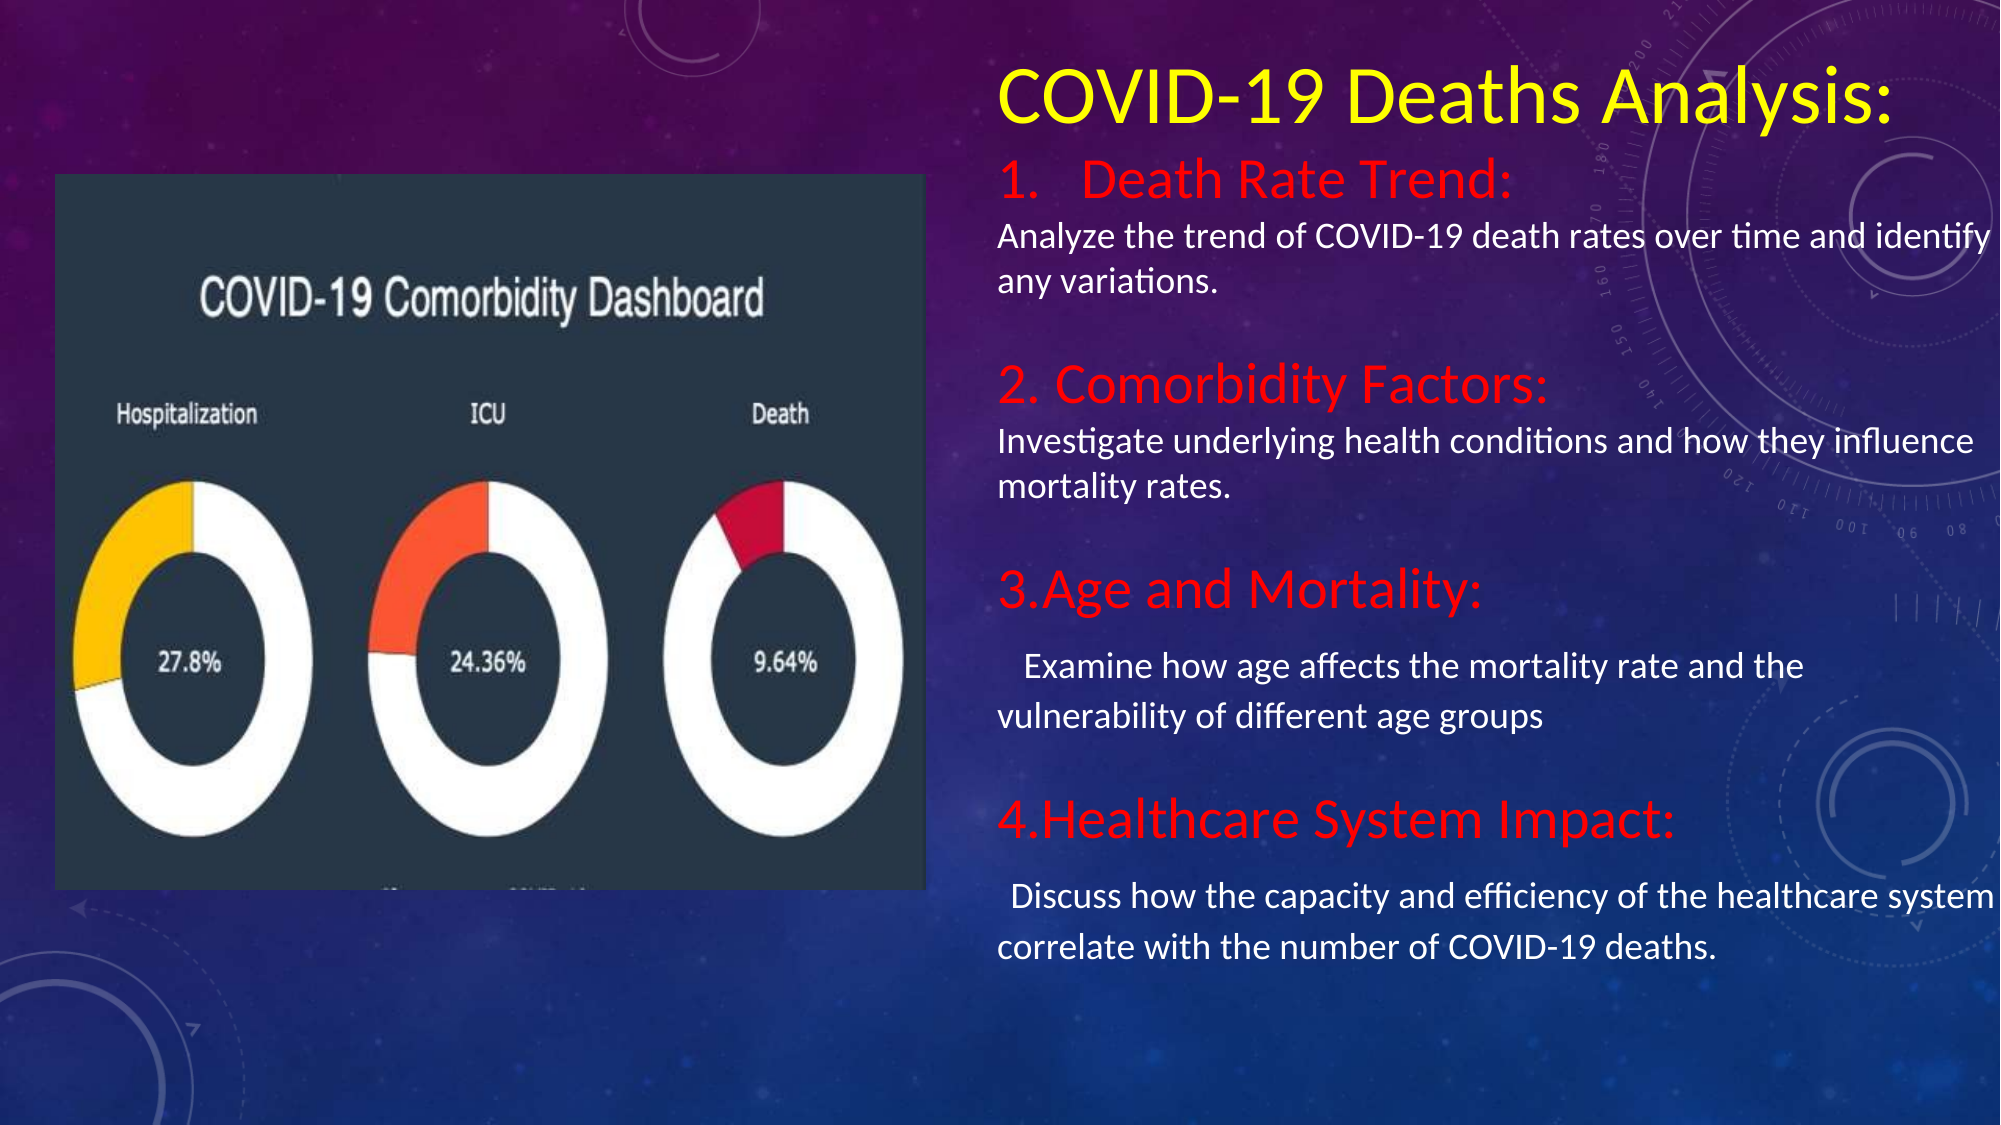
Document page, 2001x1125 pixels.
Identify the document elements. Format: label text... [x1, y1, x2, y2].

text Examine how age affects the mortality rate and the [1023, 642, 2000, 688]
text any variations. [997, 257, 2000, 303]
text Investigate underlying health conditions and how they influence [997, 417, 2000, 462]
picture [0, 0, 2000, 1125]
text Analyze the trend of COVID-19 death rates over time and identify [997, 212, 2000, 257]
subtitle COVID-19 Deaths Analysis: [997, 50, 2000, 142]
text Discuss how the capacity and efficiency of the healthcare system [1010, 872, 2000, 918]
subtitle Age and Mortality: [997, 552, 2000, 623]
subtitle Healthcare System Impact: [997, 782, 2000, 853]
text correlate with the number of COVID-19 deaths. [997, 923, 2000, 968]
subtitle Death Rate Trend: [997, 142, 2000, 212]
subtitle Comorbidity Factors: [997, 347, 2000, 417]
text mortality rates. [997, 462, 2000, 508]
text vulnerability of different age groups [997, 692, 2000, 738]
